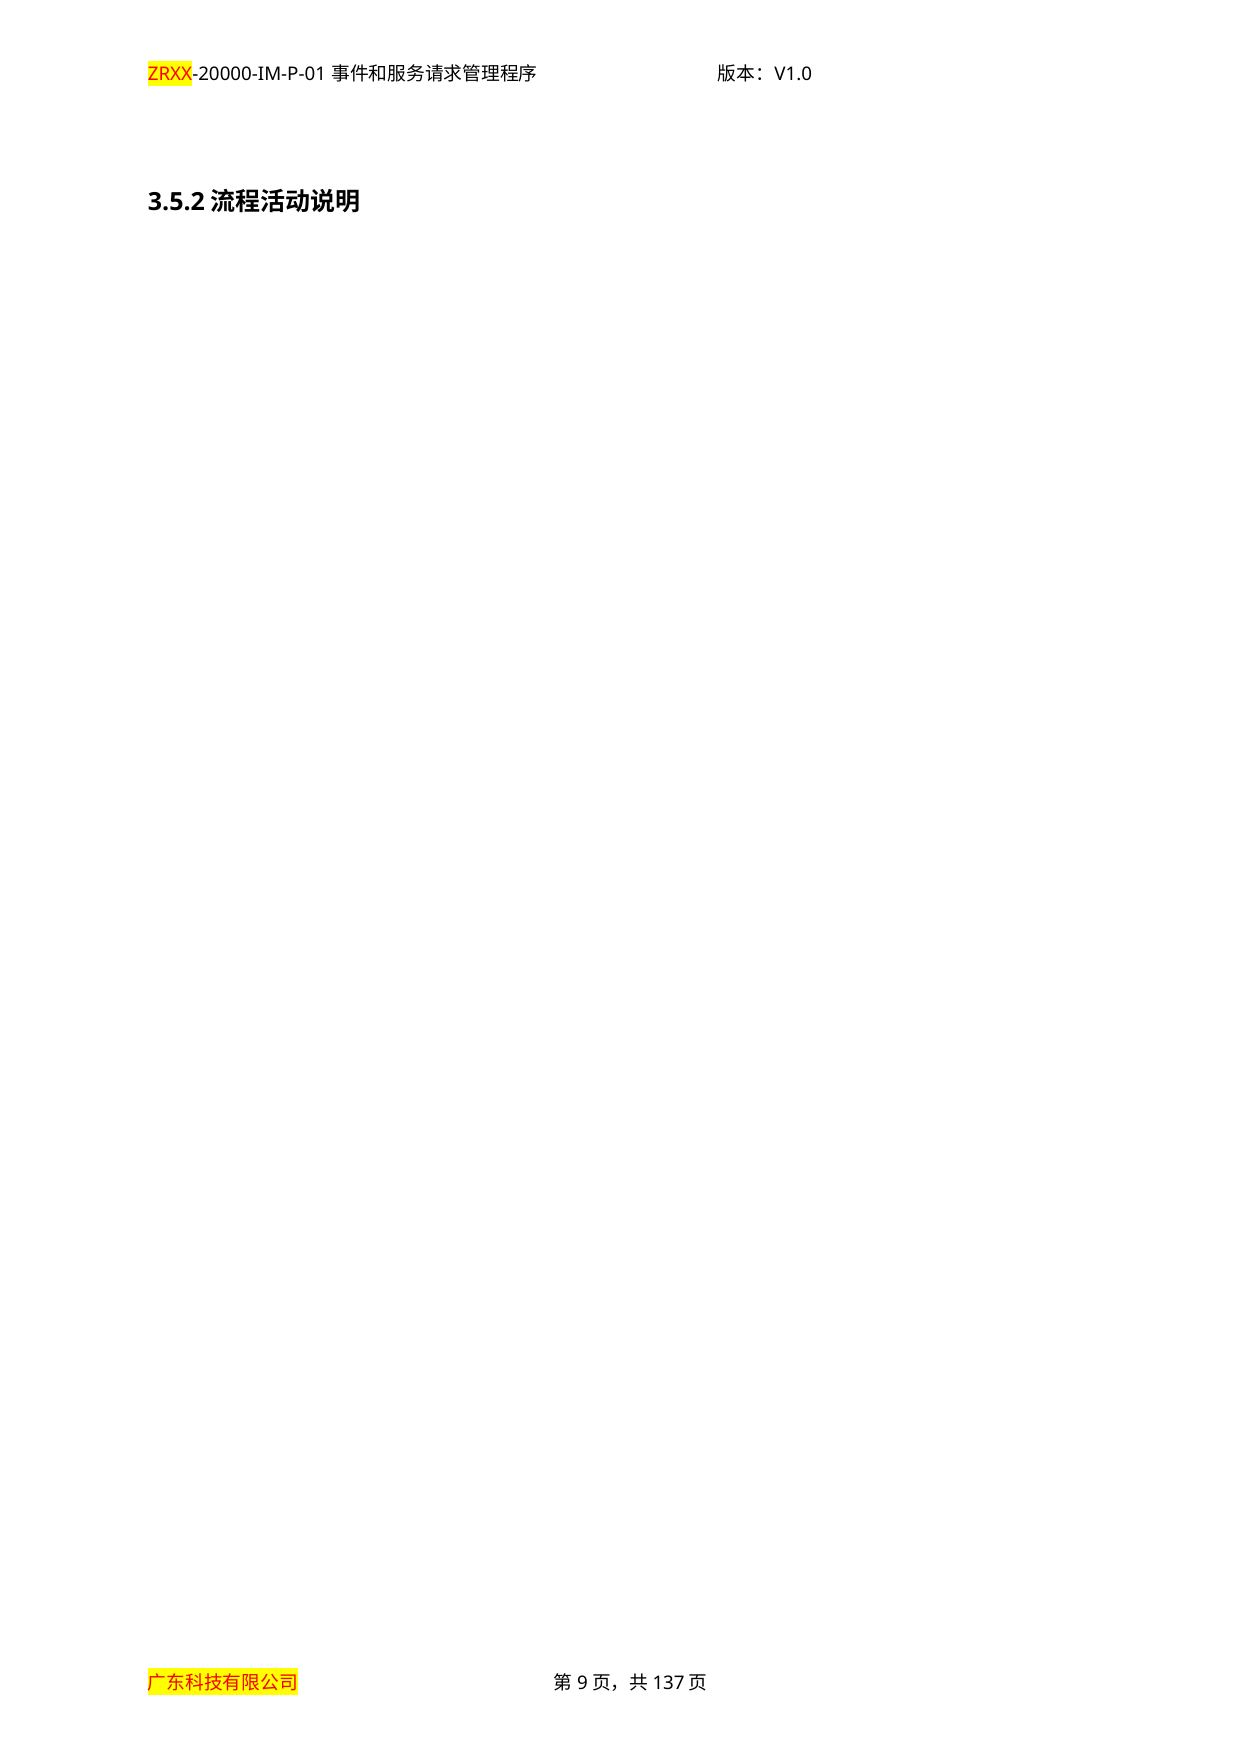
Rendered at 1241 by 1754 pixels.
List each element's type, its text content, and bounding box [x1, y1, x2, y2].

subtitle 3.5.2流程活动说明 [148, 167, 1092, 232]
